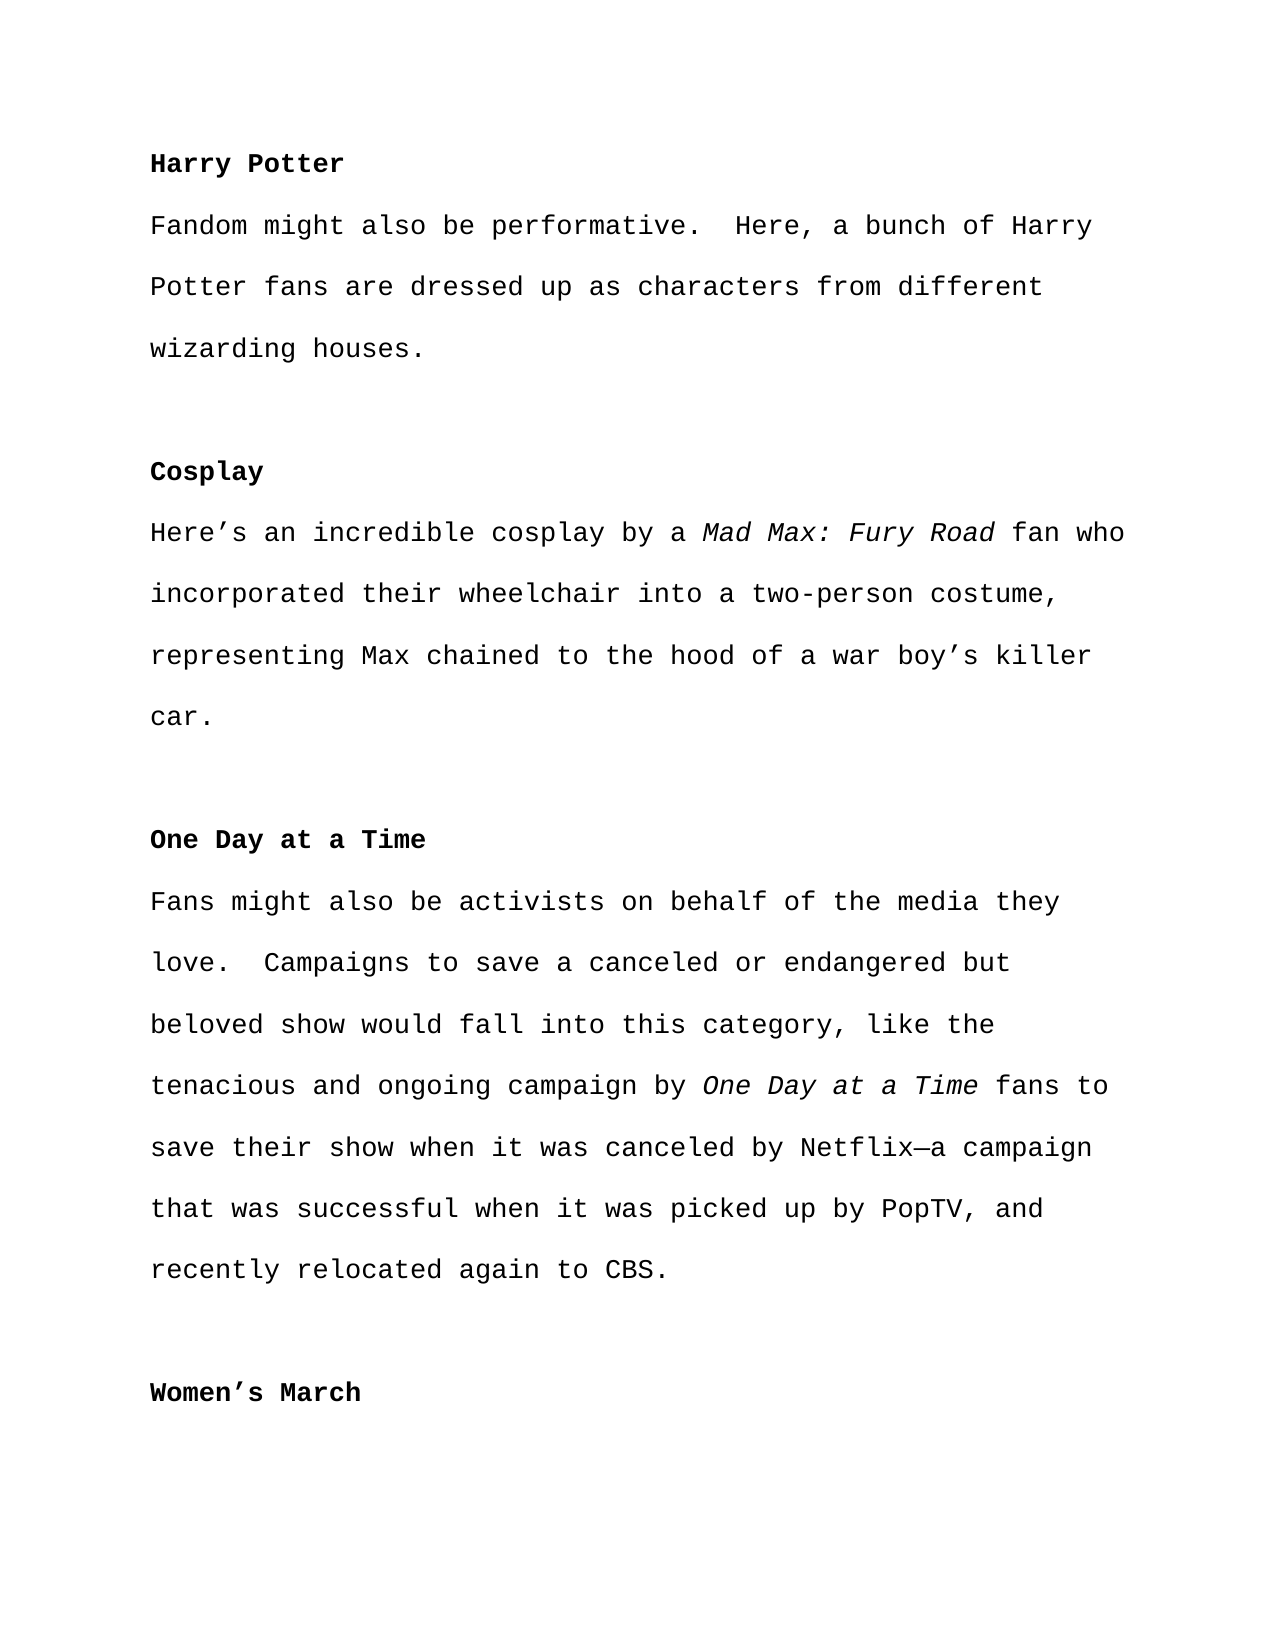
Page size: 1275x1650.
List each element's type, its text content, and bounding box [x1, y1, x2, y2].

text Fans might also be activists on behalf of the media they love. Campaigns to save a canceled or endangered but beloved show would fall into this category, like the tenacious and ongoing campaign by One Day at a Time fans to save their show when it was canceled by Netflix—a campaign that was successful when it was picked up by PopTV, and recently relocated again to CBS. [150, 887, 1125, 1287]
text Harry Potter [150, 150, 1125, 181]
text Women’s March [150, 1379, 1125, 1410]
text Here’s an incredible cosplay by a Mad Max: Fury Road fan who incorporated their wheelchair into a two-person costume, representing Max chained to the hood of a war boy’s killer car. [150, 519, 1125, 734]
text One Day at a Time [150, 826, 1125, 857]
text Fandom might also be performative. Here, a bunch of Harry Potter fans are dressed up as characters from different wizarding houses. [150, 211, 1125, 365]
text Cosplay [150, 457, 1125, 488]
